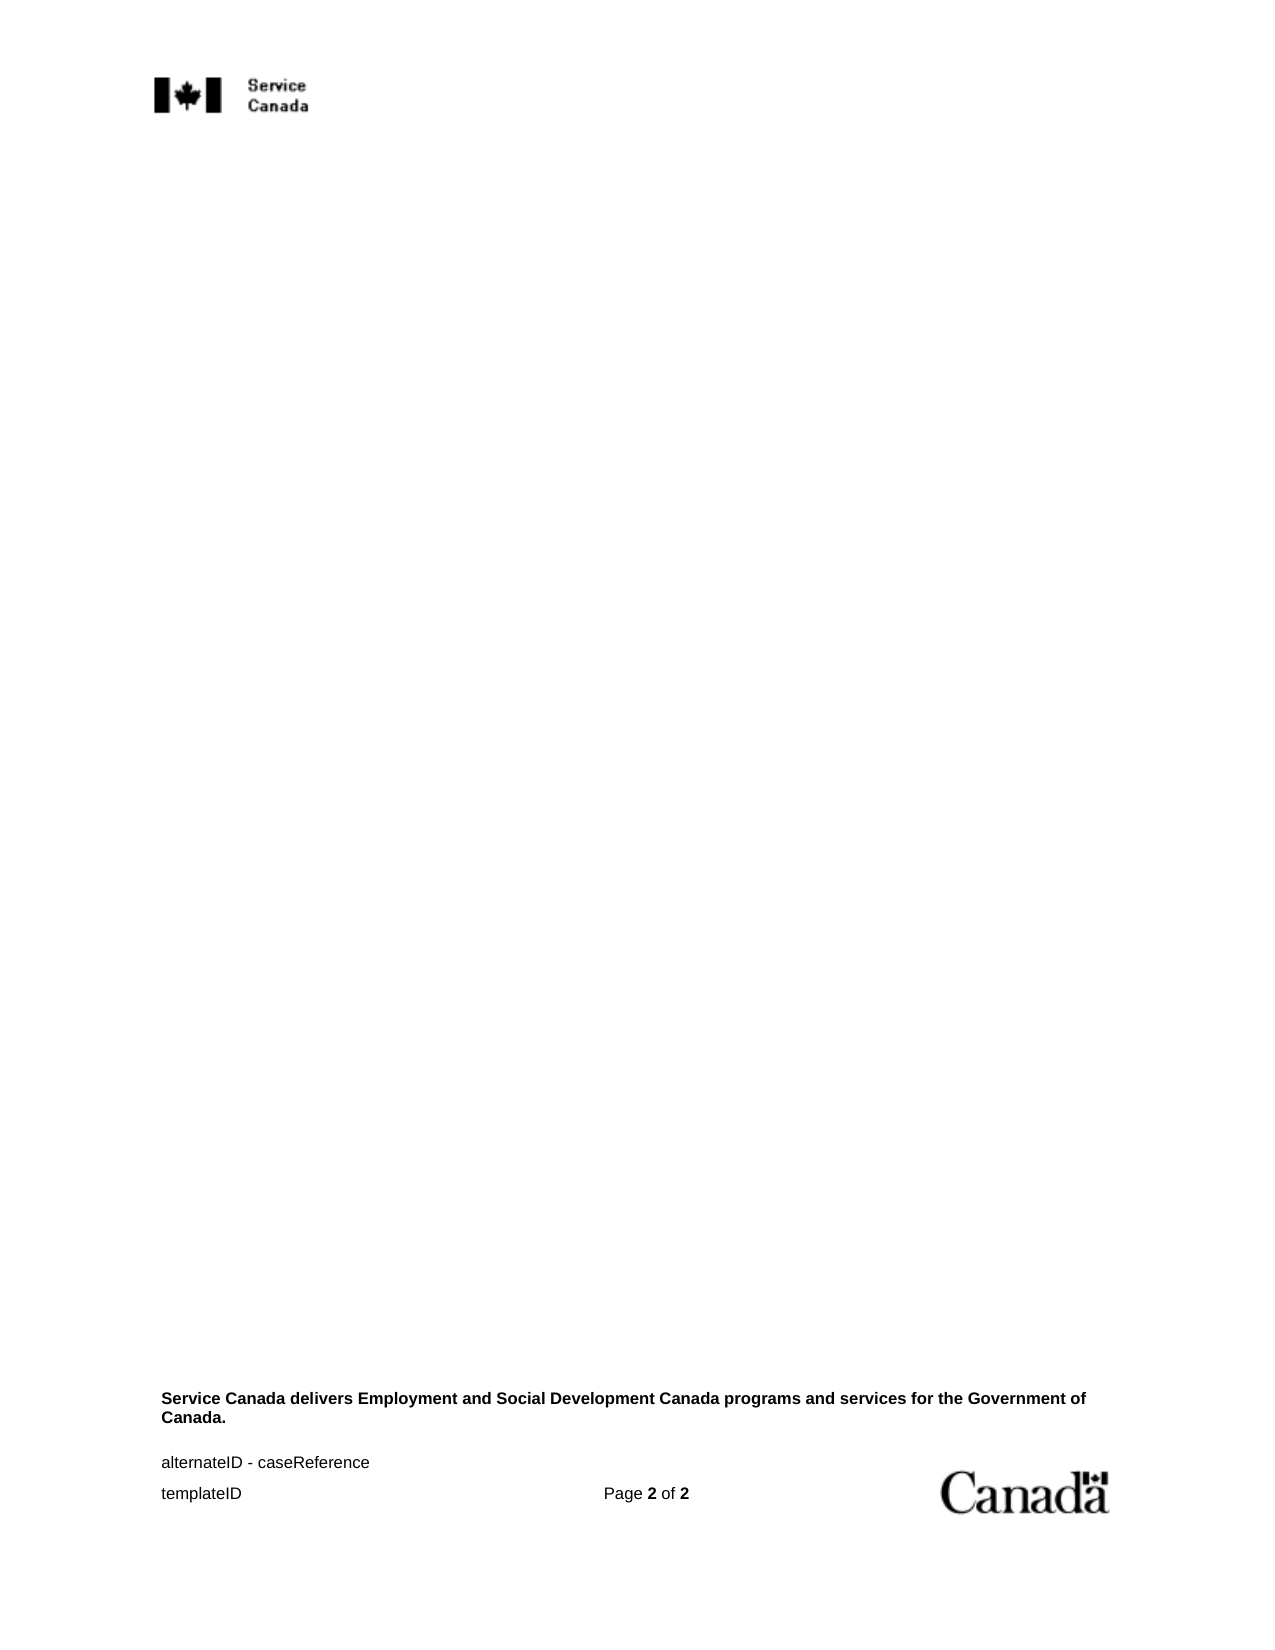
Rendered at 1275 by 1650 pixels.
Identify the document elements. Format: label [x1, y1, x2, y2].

picture [150, 73, 316, 126]
picture [939, 1465, 1113, 1515]
